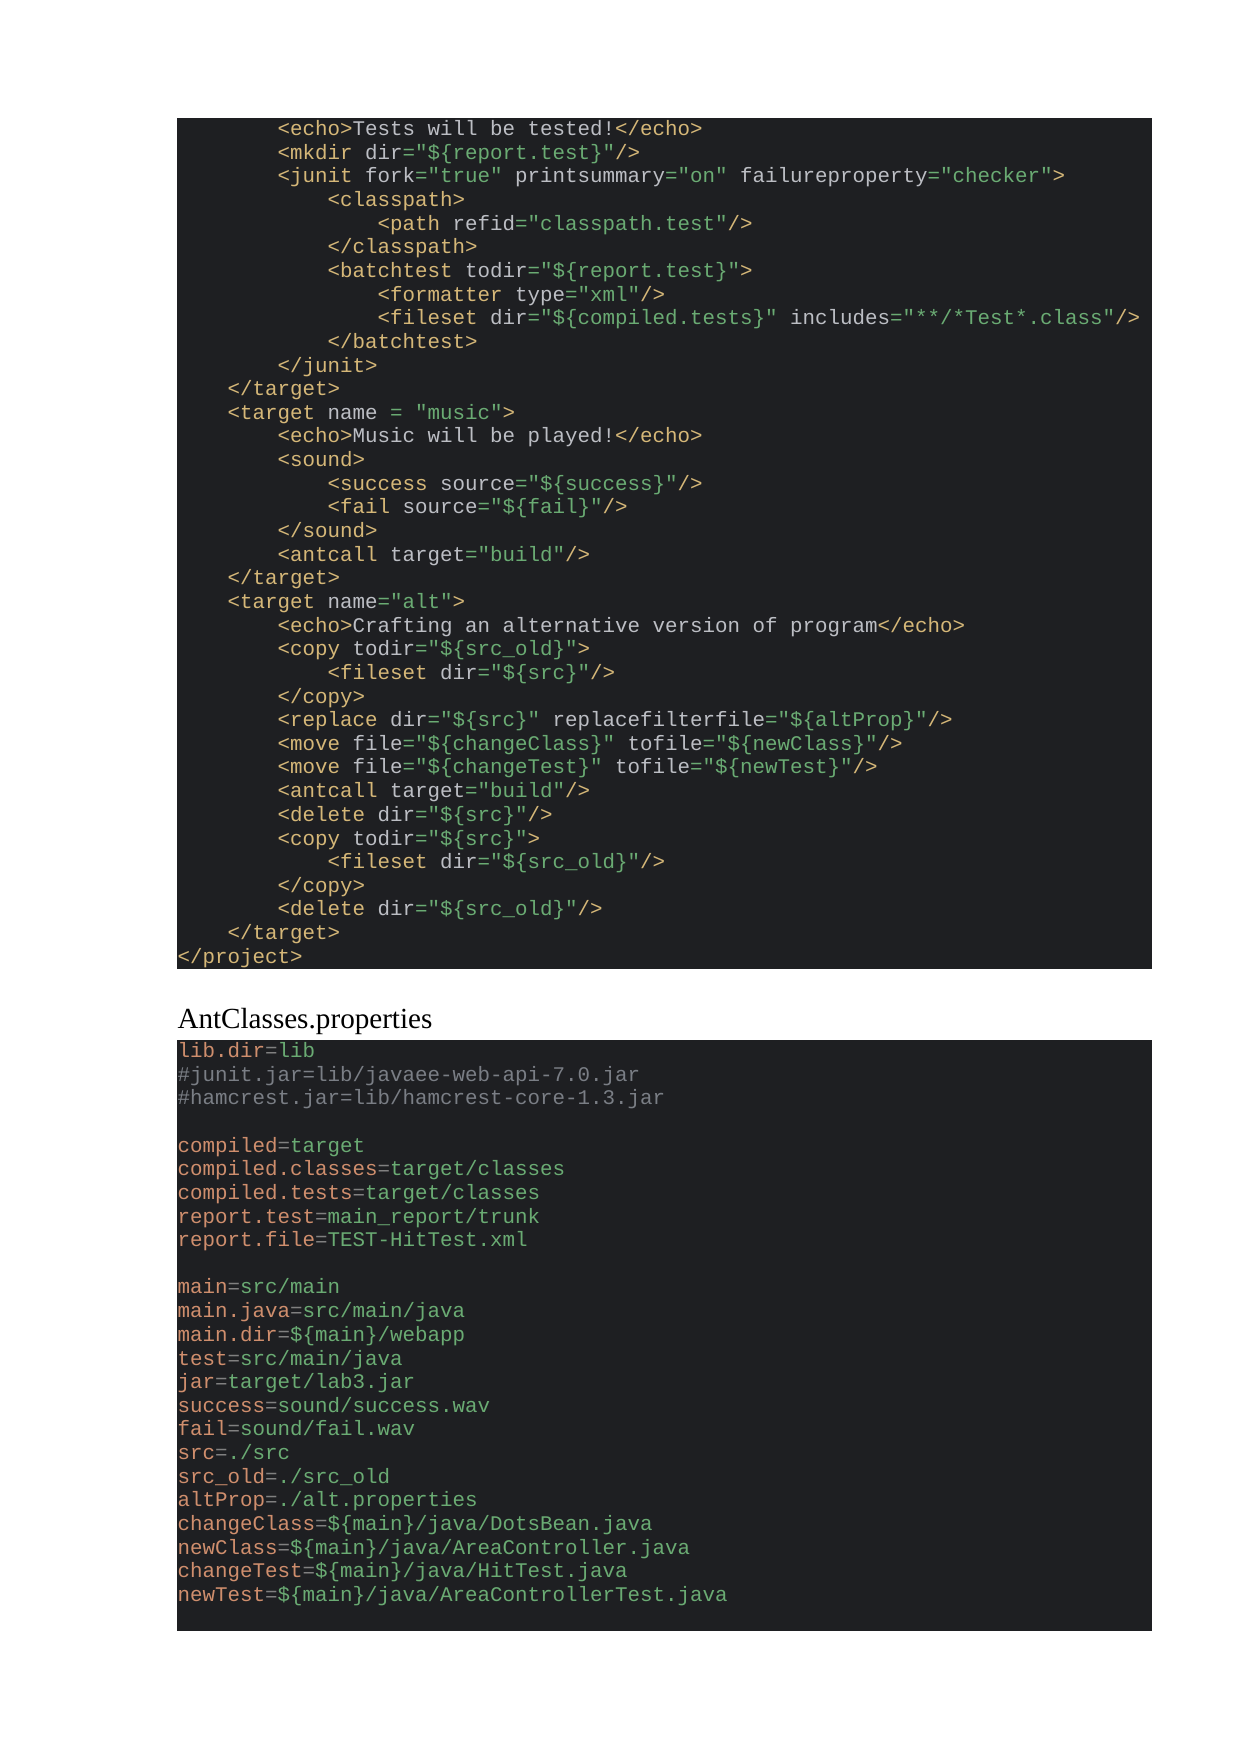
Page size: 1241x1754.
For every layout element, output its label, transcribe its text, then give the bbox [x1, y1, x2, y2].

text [177, 1040, 1152, 1631]
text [177, 118, 1152, 969]
text AntClasses.properties [177, 1002, 1152, 1035]
